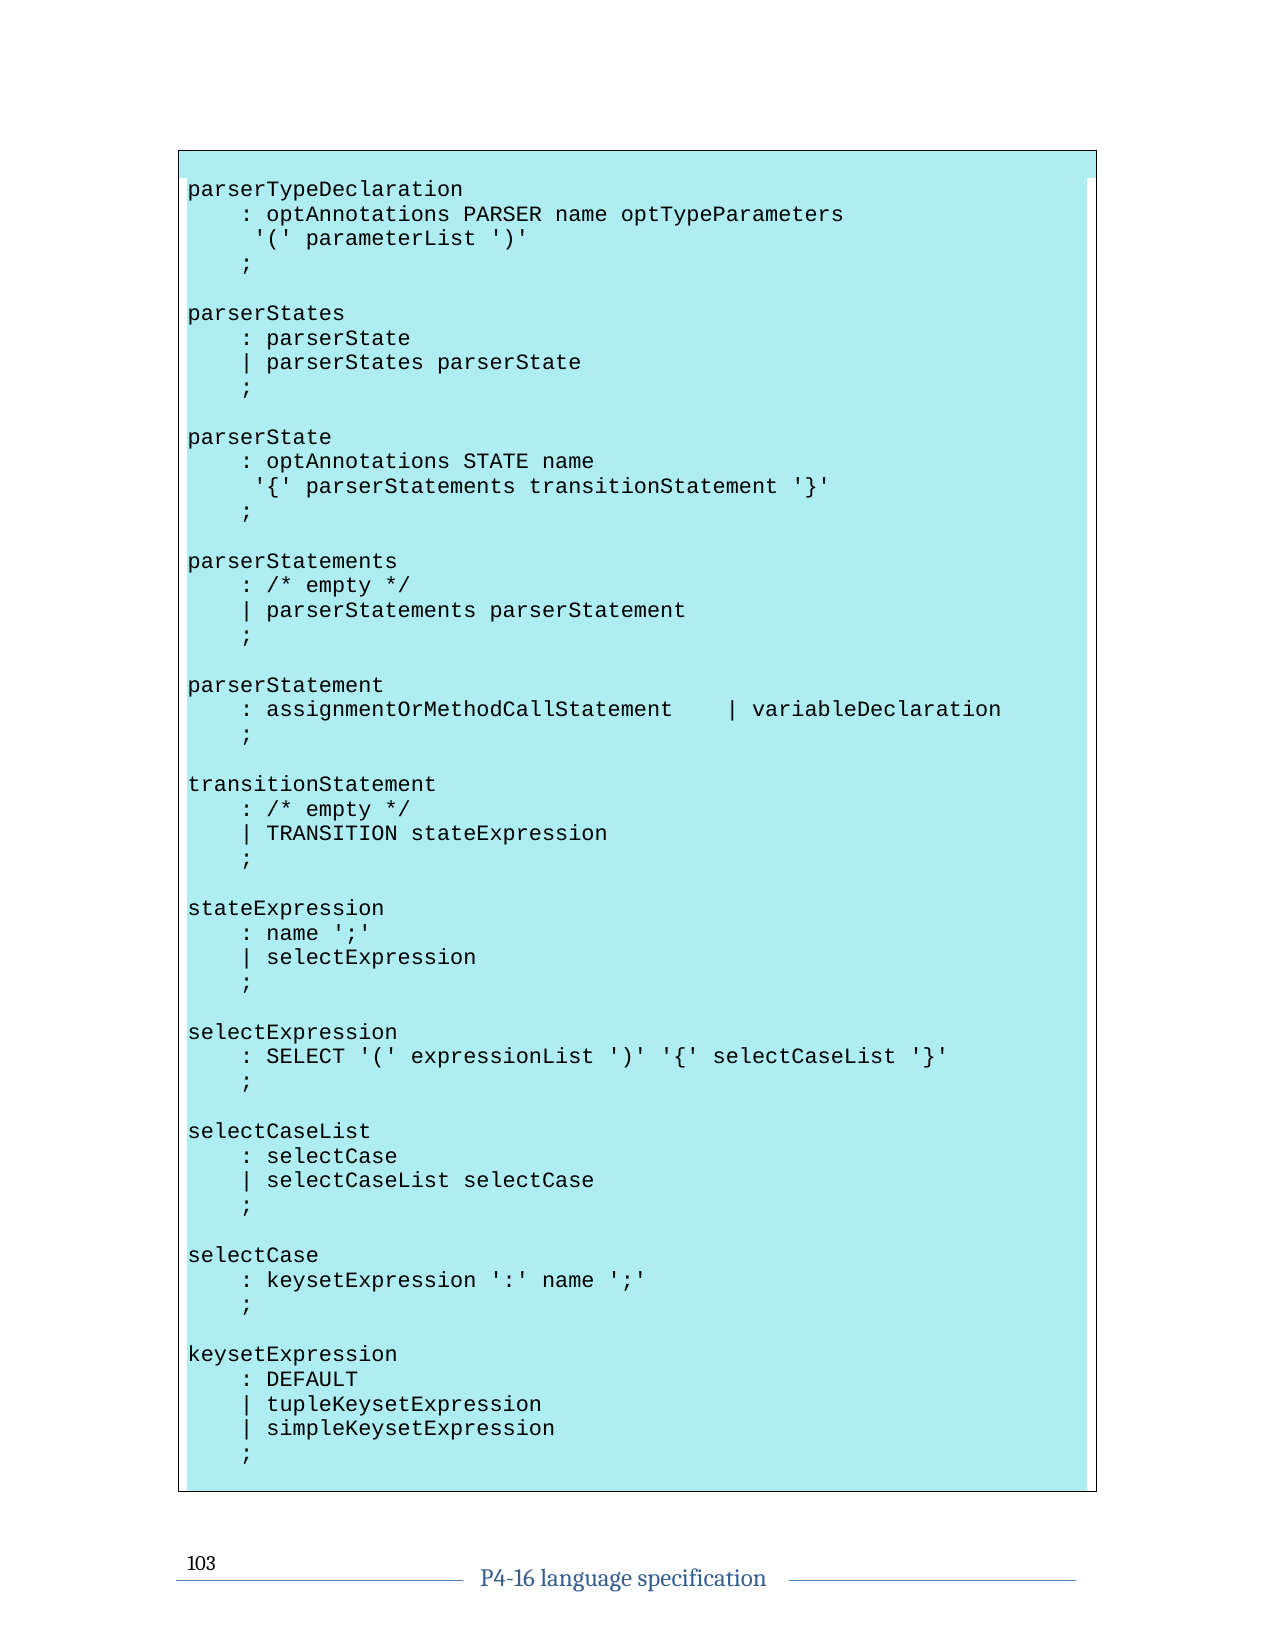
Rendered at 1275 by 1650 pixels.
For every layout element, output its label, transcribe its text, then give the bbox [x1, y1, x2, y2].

text ; [187, 1293, 1087, 1318]
text ; [187, 624, 1087, 649]
text | TRANSITION stateExpression [187, 822, 1087, 847]
text | parserStatements parserStatement [187, 599, 1087, 624]
text parserStates [187, 302, 1087, 327]
text | selectExpression [187, 946, 1087, 971]
text : /* empty */ [187, 574, 1087, 599]
text selectCaseList [187, 1120, 1087, 1145]
text stateExpression [187, 897, 1087, 922]
text selectCase [187, 1244, 1087, 1269]
text selectExpression [187, 1021, 1087, 1046]
text | parserStates parserState [187, 351, 1087, 376]
text ; [187, 376, 1087, 401]
text : DEFAULT [187, 1368, 1087, 1393]
text ; [187, 1070, 1087, 1095]
text : selectCase [187, 1145, 1087, 1169]
text : optAnnotations STATE name '{' parserStatements transitionStatement '}' [187, 451, 1087, 500]
text | selectCaseList selectCase [187, 1169, 1087, 1194]
text : name ';' [187, 922, 1087, 946]
text | tupleKeysetExpression [187, 1393, 1087, 1417]
text transitionStatement [187, 773, 1087, 798]
text ; [187, 1442, 1087, 1467]
text : optAnnotations PARSER name optTypeParameters '(' parameterList ')' [187, 203, 1087, 252]
text parserStatement [187, 674, 1087, 698]
text ; [187, 723, 1087, 748]
text keysetExpression [187, 1343, 1087, 1368]
text : assignmentOrMethodCallStatement | variableDeclaration [187, 698, 1087, 723]
text ; [187, 252, 1087, 277]
text ; [187, 847, 1087, 872]
text ; [187, 1194, 1087, 1219]
text parserState [187, 426, 1087, 451]
text ; [187, 500, 1087, 525]
text : SELECT '(' expressionList ')' '{' selectCaseList '}' [187, 1046, 1087, 1070]
text ; [187, 971, 1087, 996]
text parserStatements [187, 550, 1087, 574]
text | simpleKeysetExpression [187, 1417, 1087, 1442]
text : /* empty */ [187, 798, 1087, 822]
text : keysetExpression ':' name ';' [187, 1269, 1087, 1293]
text parserTypeDeclaration [187, 178, 1087, 203]
text : parserState [187, 327, 1087, 351]
